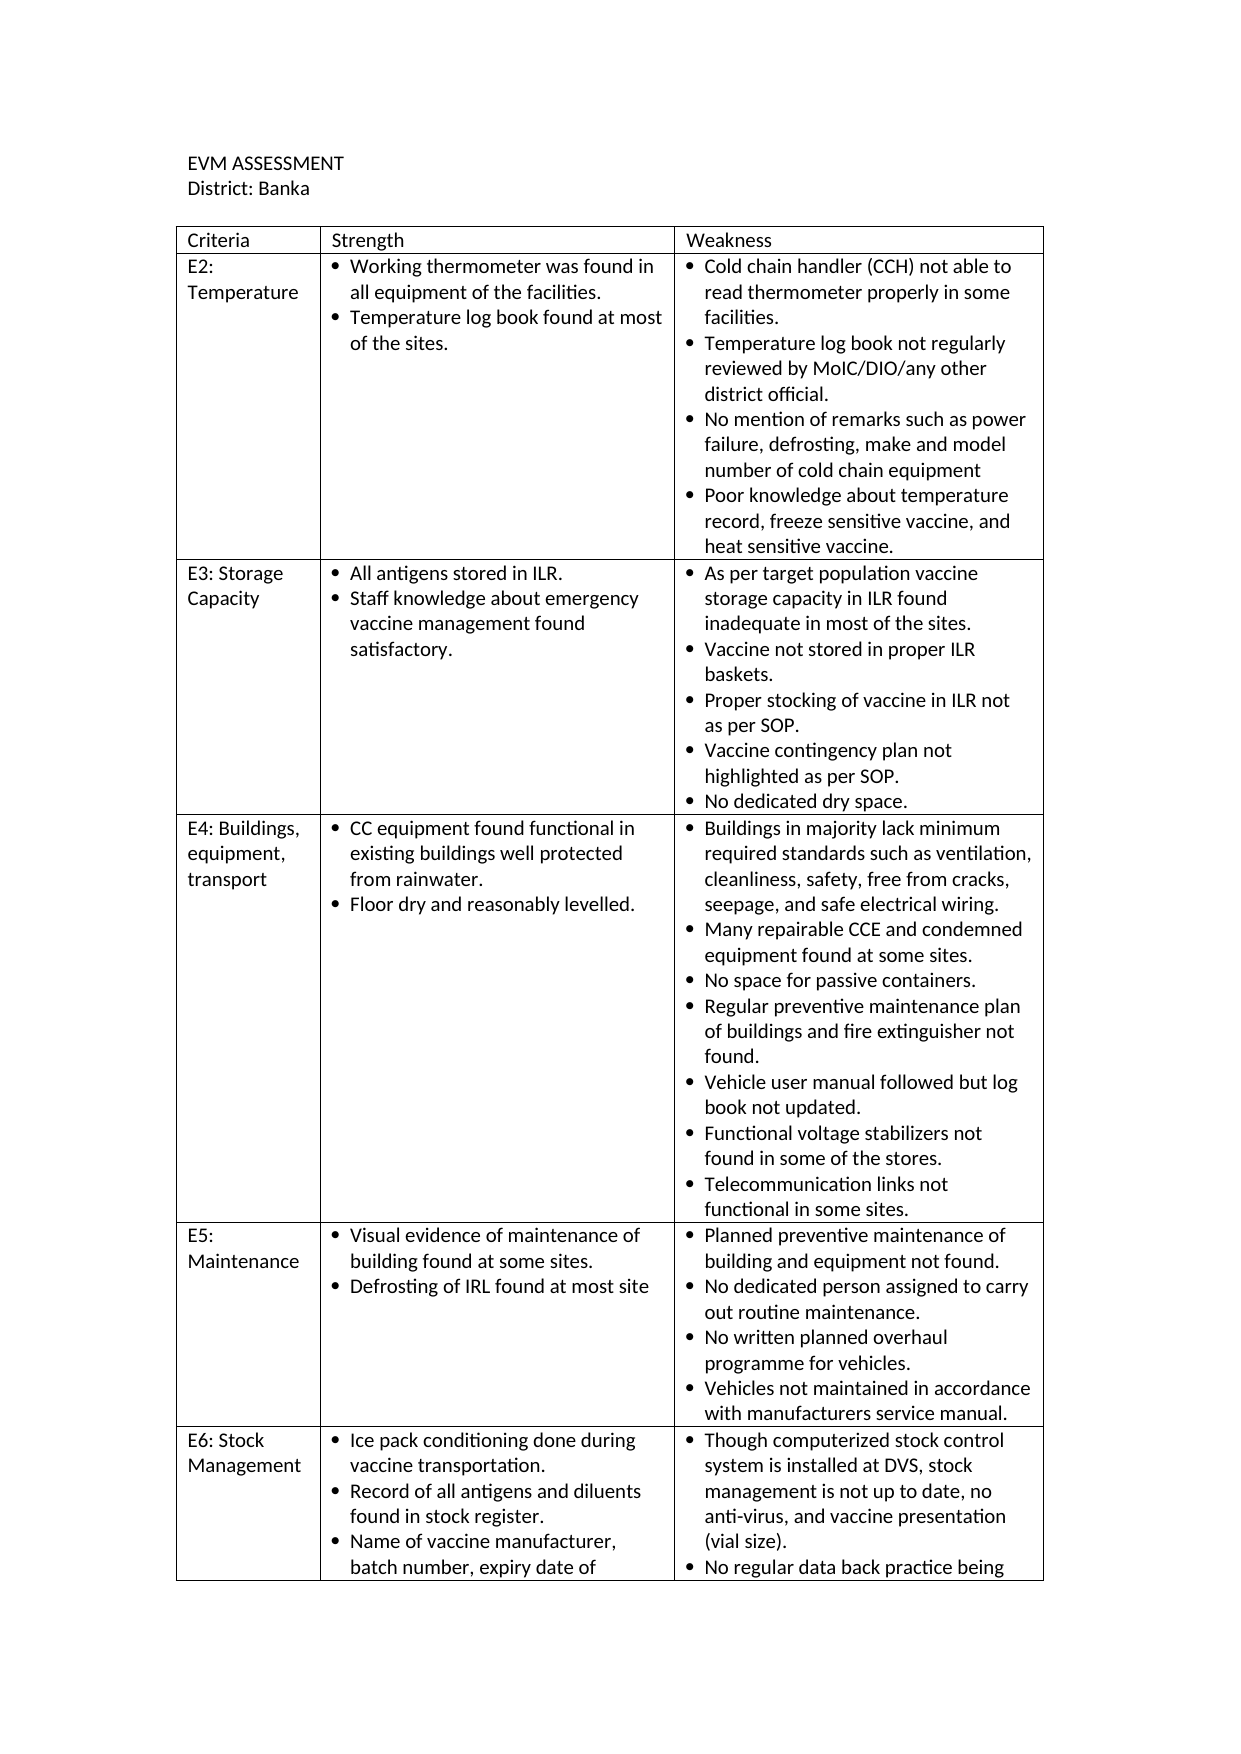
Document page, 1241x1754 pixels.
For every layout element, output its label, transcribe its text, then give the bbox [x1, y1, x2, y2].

table_cell All antigens stored in ILR. Staff knowledge about emergency vaccine management found satisfactory. [321, 560, 674, 814]
table_cell E4: Buildings, equipment, transport [177, 815, 320, 1222]
table_cell Cold chain handler (CCH) not able to read thermometer properly in some facilities. Temperature log book not regularly reviewed by MoIC/DIO/any other district official. No mention of remarks such as power failure, defrosting, make and model number of cold chain equipment Poor knowledge about temperature record, freeze sensitive vaccine, and heat sensitive vaccine. [675, 254, 1043, 559]
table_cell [675, 1427, 1043, 1579]
table_header Criteria [177, 227, 320, 253]
table_header Weakness [675, 227, 1043, 253]
table_cell E2: Temperature [177, 254, 320, 559]
table_cell Working thermometer was found in all equipment of the facilities. Temperature log book found at most of the sites. [321, 254, 674, 559]
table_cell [177, 1427, 320, 1579]
table_cell E5: Maintenance [177, 1223, 320, 1426]
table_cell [321, 1427, 674, 1579]
text District: Banka [187, 175, 1053, 201]
table_cell Visual evidence of maintenance of building found at some sites. Defrosting of IRL found at most site [321, 1223, 674, 1426]
table_header Strength [321, 227, 674, 253]
table_cell Buildings in majority lack minimum required standards such as ventilation, cleanliness, safety, free from cracks, seepage, and safe electrical wiring. Many repairable CCE and condemned equipment found at some sites. No space for passive containers. Regular preventive maintenance plan of buildings and fire extinguisher not found. Vehicle user manual followed but log book not updated. Functional voltage stabilizers not found in some of the stores. Telecommunication links not functional in some sites. [675, 815, 1043, 1222]
table_cell As per target population vaccine storage capacity in ILR found inadequate in most of the sites. Vaccine not stored in proper ILR baskets. Proper stocking of vaccine in ILR not as per SOP. Vaccine contingency plan not highlighted as per SOP. No dedicated dry space. [675, 560, 1043, 814]
table_cell Planned preventive maintenance of building and equipment not found. No dedicated person assigned to carry out routine maintenance. No written planned overhaul programme for vehicles. Vehicles not maintained in accordance with manufacturers service manual. [675, 1223, 1043, 1426]
table_cell CC equipment found functional in existing buildings well protected from rainwater. Floor dry and reasonably levelled. [321, 815, 674, 1222]
table_cell E3: Storage Capacity [177, 560, 320, 814]
text EVM ASSESSMENT [187, 150, 1053, 175]
